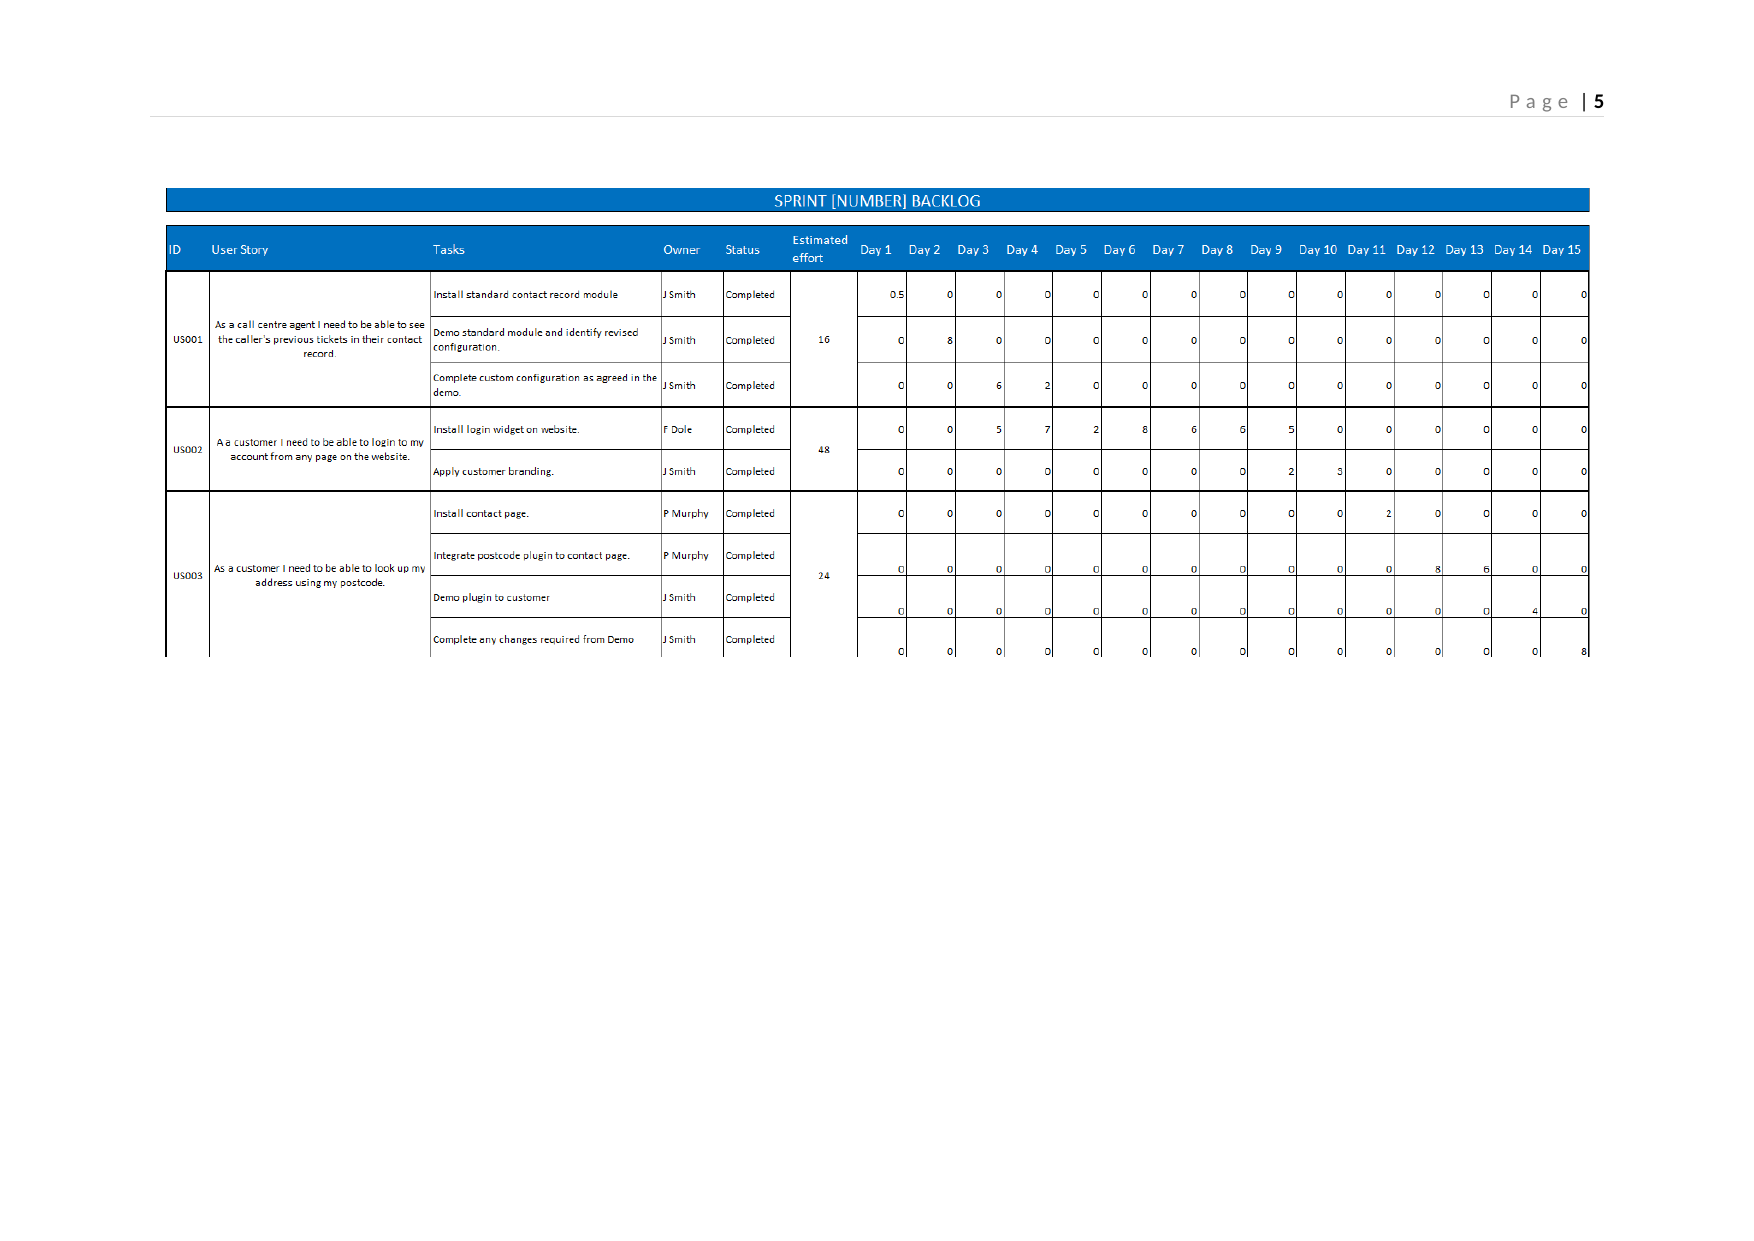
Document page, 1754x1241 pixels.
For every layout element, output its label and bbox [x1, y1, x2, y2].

picture [164, 188, 1590, 657]
